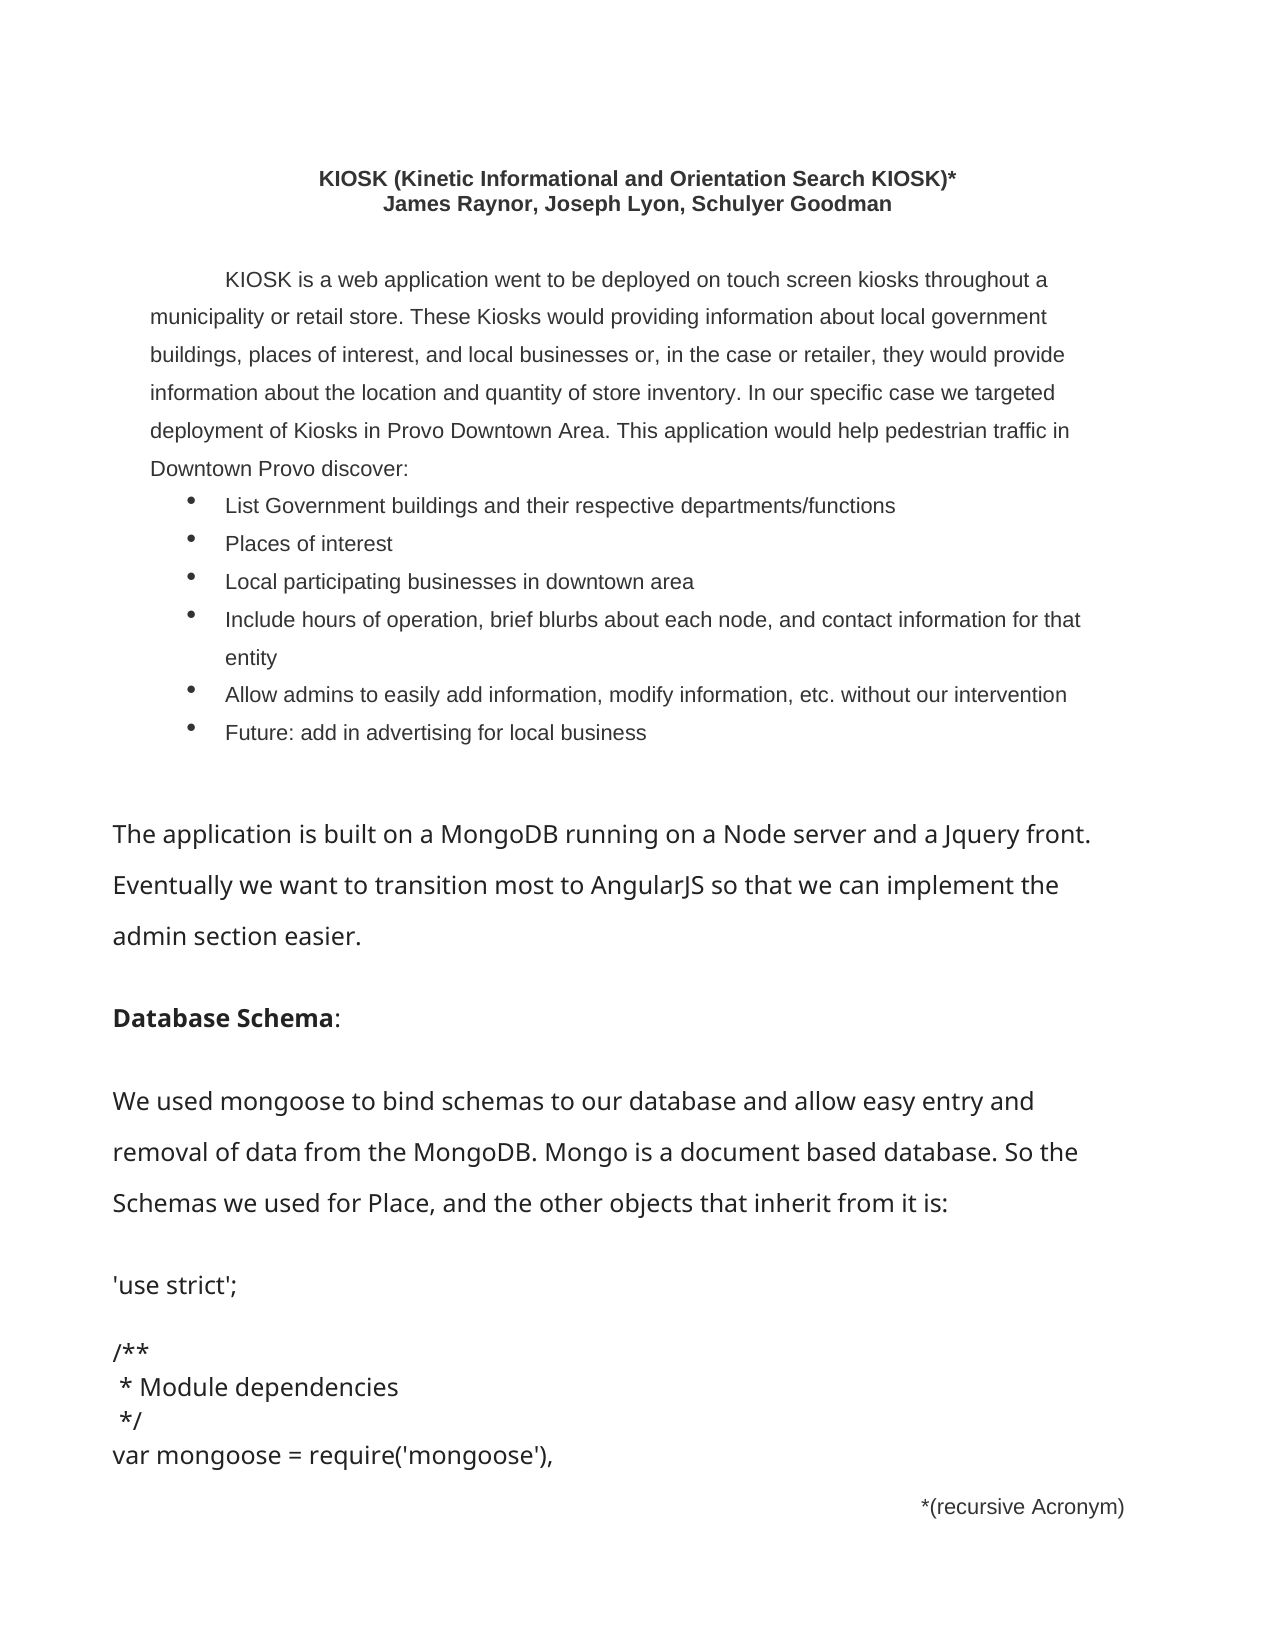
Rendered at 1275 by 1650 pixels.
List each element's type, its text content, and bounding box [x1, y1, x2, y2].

text KIOSK is a web application went to be deployed on touch screen kiosks throughout a municipality or retail store. These Kiosks would providing information about local government buildings, places of interest, and local businesses or, in the case or retailer, they would provide information about the location and quantity of store inventory. In our specific case we targeted deployment of Kiosks in Provo Downtown Area. This application would help pedestrian traffic in Downtown Provo discover: [150, 266, 1125, 481]
text 'use strict'; [112, 1268, 1125, 1302]
text We used mongoose to bind schemas to our database and allow easy entry and removal of data from the MongoDB. Mongo is a document based database. So the Schemas we used for Place, and the other objects that inherit from it is: [112, 1083, 1125, 1219]
text KIOSK (Kinetic Informational and Orientation Search KIOSK)* [150, 166, 1125, 191]
text James Raynor, Joseph Lyon, Schulyer Goodman [150, 191, 1125, 216]
list List Government buildings and their respective departments/functions [187, 493, 1125, 518]
text var mongoose = require('mongoose'), [112, 1438, 1125, 1472]
text Database Schema: [112, 1001, 1125, 1035]
list Future: add in advertising for local business [187, 720, 1125, 745]
text The application is built on a MongoDB running on a Node server and a Jquery front. Eventually we want to transition most to AngularJS so that we can implement the admin section easier. [112, 817, 1125, 953]
list Include hours of operation, brief blurbs about each node, and contact information for that entity [187, 607, 1125, 670]
list Local participating businesses in downtown area [187, 569, 1125, 594]
list Allow admins to easily add information, modify information, etc. without our intervention [187, 682, 1125, 708]
text * Module dependencies [112, 1370, 1125, 1404]
text /** [112, 1336, 1125, 1370]
list Places of interest [187, 531, 1125, 556]
text */ [112, 1404, 1125, 1438]
